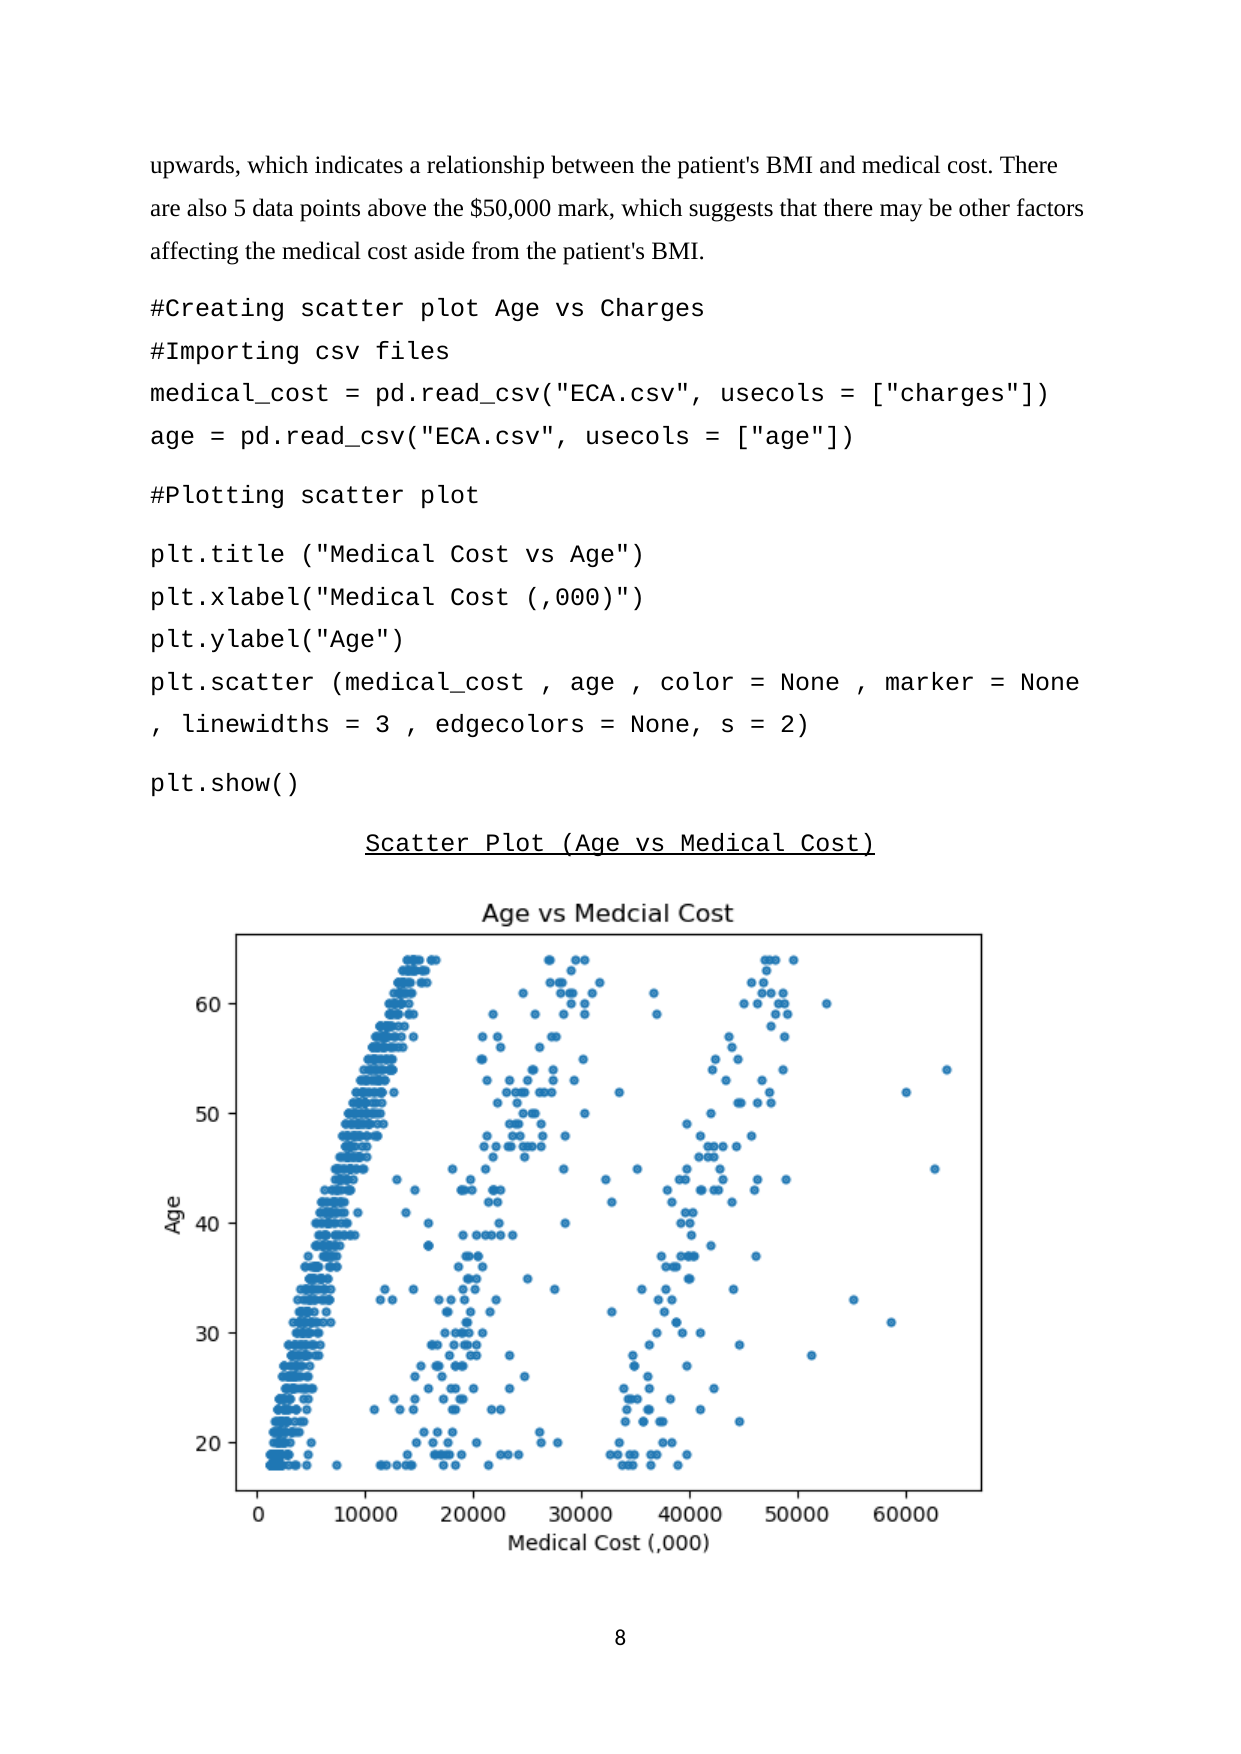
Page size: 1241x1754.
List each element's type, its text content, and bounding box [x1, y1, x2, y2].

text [150, 150, 1090, 265]
text plt.title ("Medical Cost vs Age") plt.xlabel("Medical Cost (,000)") plt.ylabel("Age") plt.scatter (medical_cost , age , color = None , marker = None , linewidths = 3 , edgecolors = None, s = 2) [150, 542, 1090, 740]
text Scatter Plot (Age vs Medical Cost) [150, 830, 1090, 858]
text #Creating scatter plot Age vs Charges #Importing csv files medical_cost = pd.read_csv("ECA.csv", usecols = ["charges"]) age = pd.read_csv("ECA.csv", usecols = ["age"]) [150, 296, 1090, 452]
text #Plotting scatter plot [150, 483, 1090, 511]
text plt.show() [150, 771, 1090, 799]
picture [150, 889, 996, 1570]
